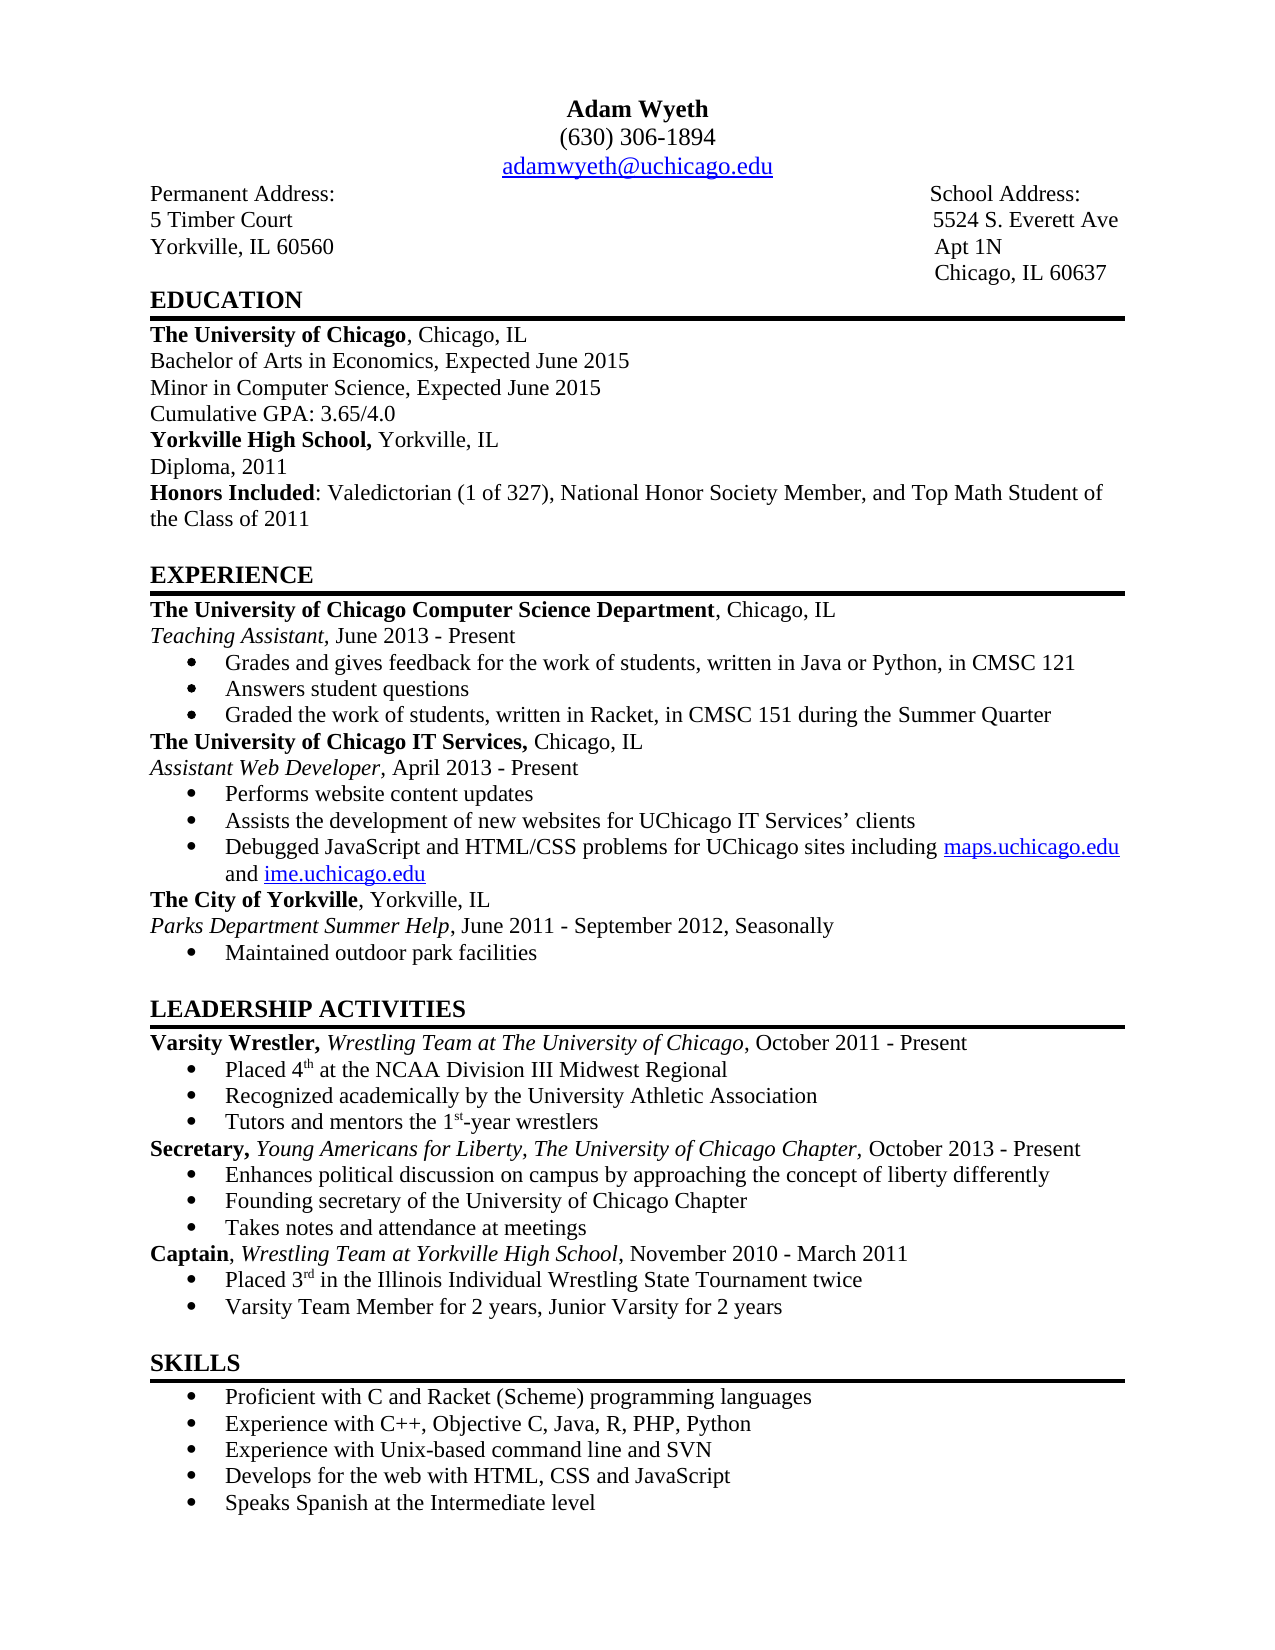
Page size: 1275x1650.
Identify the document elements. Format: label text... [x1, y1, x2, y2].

list Tutors and mentors the 1st-year wrestlers [187, 1108, 1125, 1135]
text EXPERIENCE [150, 561, 1125, 591]
list Recognized academically by the University Athletic Association [187, 1082, 1125, 1108]
text The City of Yorkville, Yorkville, IL [150, 886, 1125, 912]
list Proficient with C and Racket (Scheme) programming languages [187, 1383, 1125, 1410]
list Placed 4th at the NCAA Division III Midwest Regional [187, 1056, 1125, 1082]
text adamwyeth@uchicago.edu [150, 151, 1125, 180]
text Chicago, IL 60637 [150, 259, 1125, 285]
text Cumulative GPA: 3.65/4.0 [150, 400, 1125, 426]
text Bachelor of Arts in Economics, Expected June 2015 [150, 347, 1125, 374]
list Answers student questions [187, 675, 1125, 701]
text Varsity Wrestler, Wrestling Team at The University of Chicago, October 2011 - Present [150, 1029, 1125, 1056]
text SKILLS [150, 1348, 1125, 1379]
list Experience with Unix-based command line and SVN [187, 1436, 1125, 1462]
list Founding secretary of the University of Chicago Chapter [187, 1187, 1125, 1214]
text Secretary, Young Americans for Liberty, The University of Chicago Chapter, October 2013 - Present [150, 1135, 1125, 1161]
list Debugged JavaScript and HTML/CSS problems for UChicago sites including maps.uchicago.edu and ime.uchicago.edu [187, 833, 1125, 886]
text The University of Chicago Computer Science Department, Chicago, IL [150, 596, 1125, 622]
text Yorkville, IL 60560 Apt 1N [150, 233, 1125, 259]
text LEADERSHIP ACTIVITIES [150, 994, 1125, 1025]
list Experience with C++, Objective C, Java, R, PHP, Python [187, 1410, 1125, 1436]
text Adam Wyeth [150, 94, 1125, 122]
list Graded the work of students, written in Racket, in CMSC 151 during the Summer Quarter [187, 701, 1125, 728]
list Assists the development of new websites for UChicago IT Services’ clients [187, 807, 1125, 833]
list Maintained outdoor park facilities [187, 939, 1125, 965]
text Diploma, 2011 [150, 453, 1125, 479]
list Develops for the web with HTML, CSS and JavaScript [187, 1462, 1125, 1489]
text EDUCATION [150, 285, 1125, 316]
list Speaks Spanish at the Intermediate level [187, 1489, 1125, 1515]
list Grades and gives feedback for the work of students, written in Java or Python, in CMSC 121 [187, 649, 1125, 675]
list Placed 3rd in the Illinois Individual Wrestling State Tournament twice [187, 1266, 1125, 1293]
text Parks Department Summer Help, June 2011 - September 2012, Seasonally [150, 912, 1125, 939]
text (630) 306-1894 [150, 122, 1125, 151]
list Enhances political discussion on campus by approaching the concept of liberty differently [187, 1161, 1125, 1187]
list Takes notes and attendance at meetings [187, 1214, 1125, 1240]
text The University of Chicago, Chicago, IL [150, 321, 1125, 347]
text Yorkville High School, Yorkville, IL [150, 426, 1125, 453]
text 5 Timber Court 5524 S. Everett Ave [150, 206, 1125, 233]
list Varsity Team Member for 2 years, Junior Varsity for 2 years [187, 1293, 1125, 1319]
text Permanent Address: School Address: [150, 180, 1125, 206]
list Performs website content updates [187, 781, 1125, 807]
text Captain, Wrestling Team at Yorkville High School, November 2010 - March 2011 [150, 1240, 1125, 1266]
text Teaching Assistant, June 2013 - Present [150, 622, 1125, 649]
text The University of Chicago IT Services, Chicago, IL [150, 728, 1125, 754]
text Assistant Web Developer, April 2013 - Present [150, 754, 1125, 781]
text Honors Included: Valedictorian (1 of 327), National Honor Society Member, and Top Math Student of the Class of 2011 [150, 479, 1125, 532]
text Minor in Computer Science, Expected June 2015 [150, 374, 1125, 400]
